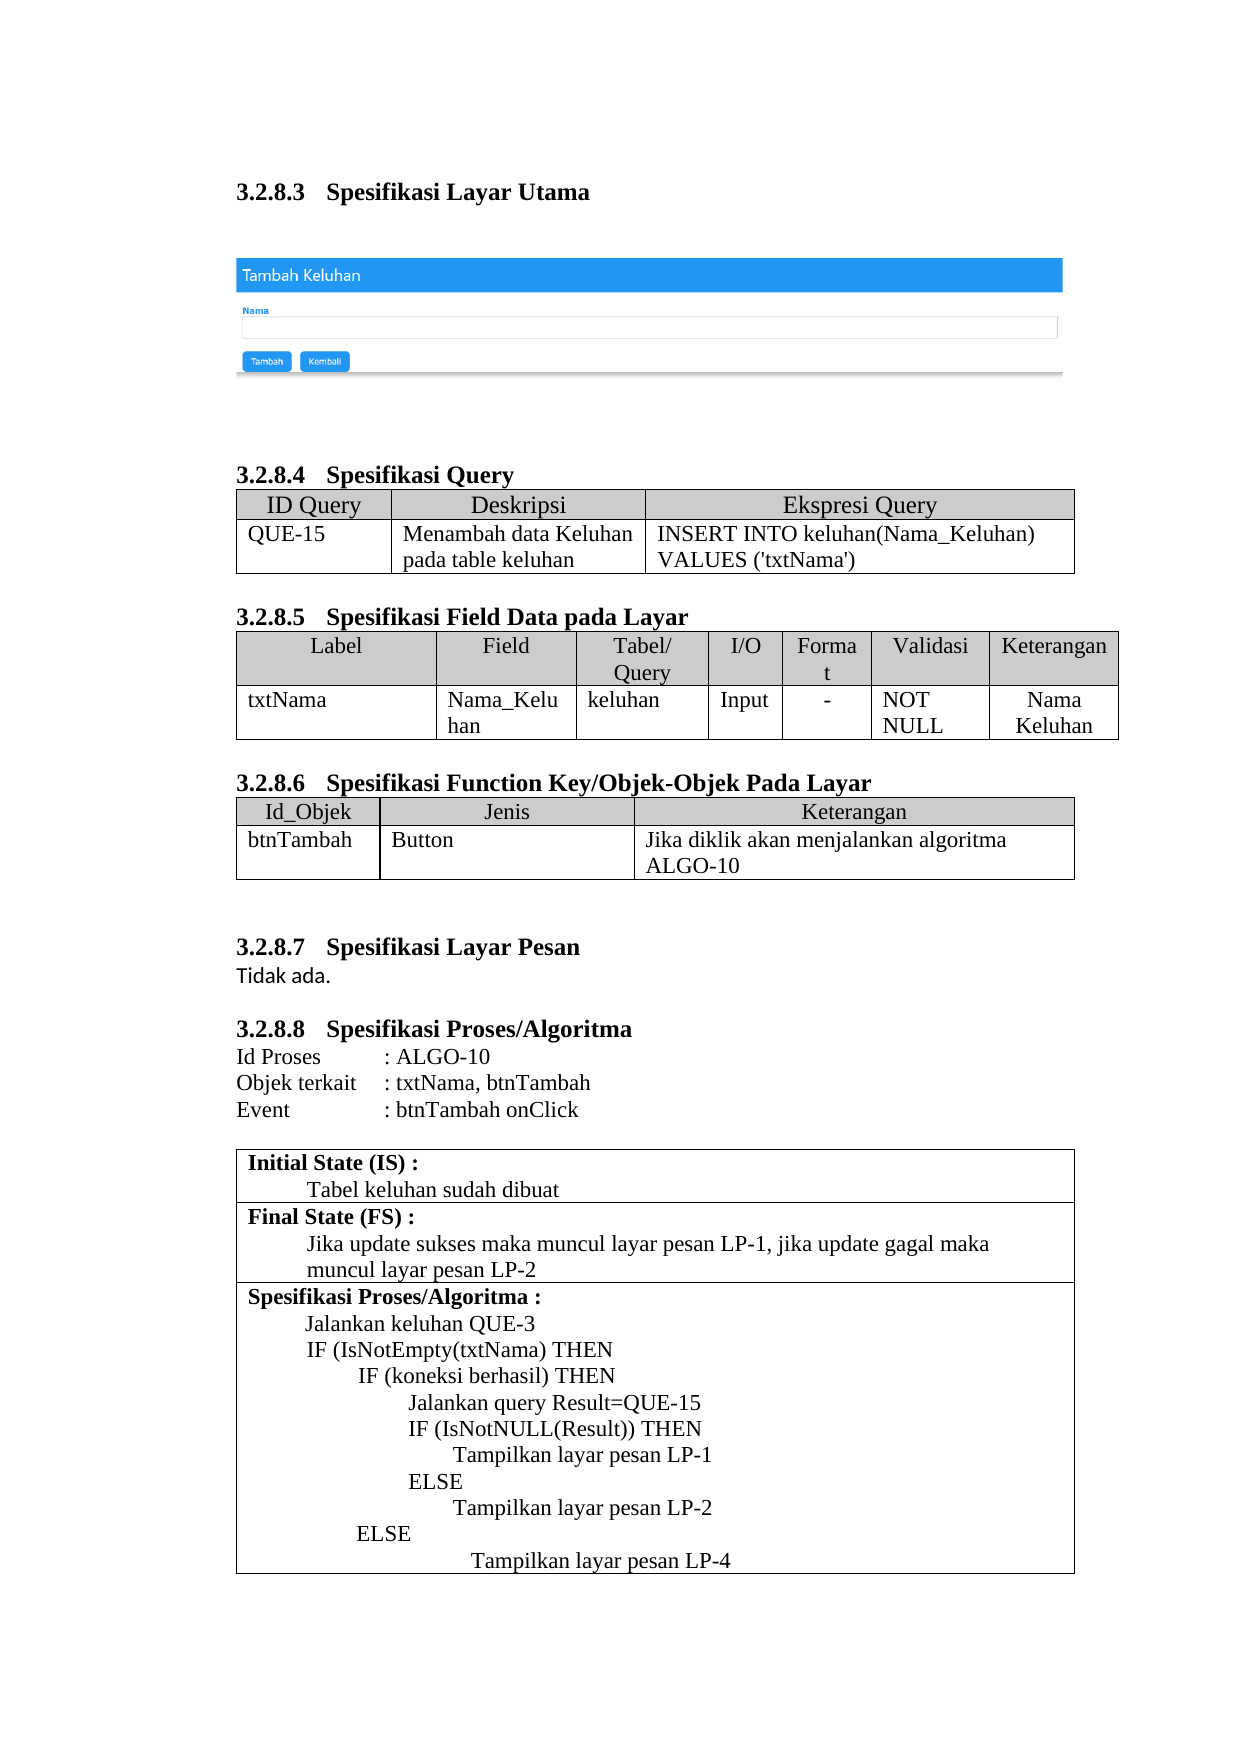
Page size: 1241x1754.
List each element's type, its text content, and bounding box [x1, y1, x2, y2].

table_cell (FS) : Jika update sukses maka muncul layar pesan LP-1, jika update gagal maka muncul layar pesan LP-2 [237, 1203, 1074, 1282]
subtitle Spesifikasi Layar Utama [236, 177, 1063, 206]
table_header Jenis [381, 798, 634, 825]
table_header Id_Objek [237, 798, 379, 825]
table_header Keterangan [990, 632, 1118, 685]
text Tidak ada. [236, 961, 1063, 989]
table_cell QUE-15 [237, 520, 391, 573]
table_header Keterangan [635, 798, 1074, 825]
text Objek terkait : txtNama, btnTambah [236, 1069, 1063, 1096]
table_cell Button [381, 826, 634, 878]
table_cell Menambah data Keluhan pada table keluhan [392, 520, 645, 573]
table_header Validasi [872, 632, 989, 685]
table_cell Input [709, 686, 782, 739]
subtitle Spesifikasi Function Key/Objek-Objek Pada Layar [236, 768, 1063, 797]
subtitle Spesifikasi Layar Pesan [236, 932, 1063, 961]
subtitle Spesifikasi Field Data pada Layar [236, 602, 1063, 631]
picture [236, 258, 1063, 383]
table_cell btnTambah [237, 826, 379, 878]
table_cell keluhan [577, 686, 708, 739]
table_cell NOT NULL [872, 686, 989, 739]
table_cell INSERT INTO keluhan(Nama_Keluhan) VALUES ('txtNama') [646, 520, 1074, 573]
table_header (IS) : Tabel keluhan sudah dibuat [237, 1150, 1074, 1202]
subtitle Spesifikasi Proses/Algoritma [236, 1014, 1063, 1043]
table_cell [237, 1283, 1074, 1573]
table_cell Jika diklik akan menjalankan algoritma ALGO-10 [635, 826, 1074, 878]
table_cell Nama Keluhan [990, 686, 1118, 739]
table_header Format [783, 632, 871, 685]
table_header Deskripsi [392, 490, 645, 519]
table_header Tabel/Query [577, 632, 708, 685]
table_cell txtNama [237, 686, 436, 739]
text Event : btnTambah onClick [236, 1096, 1063, 1122]
subtitle Spesifikasi Query [236, 460, 1063, 489]
table_header I/O [709, 632, 782, 685]
table_header Field [437, 632, 576, 685]
table_header Ekspresi Query [646, 490, 1074, 519]
text Id Proses : ALGO-10 [236, 1043, 1063, 1069]
table_cell - [783, 686, 871, 739]
table_header Label [237, 632, 436, 685]
table_cell Nama_Keluhan [437, 686, 576, 739]
table_header ID Query [237, 490, 391, 519]
